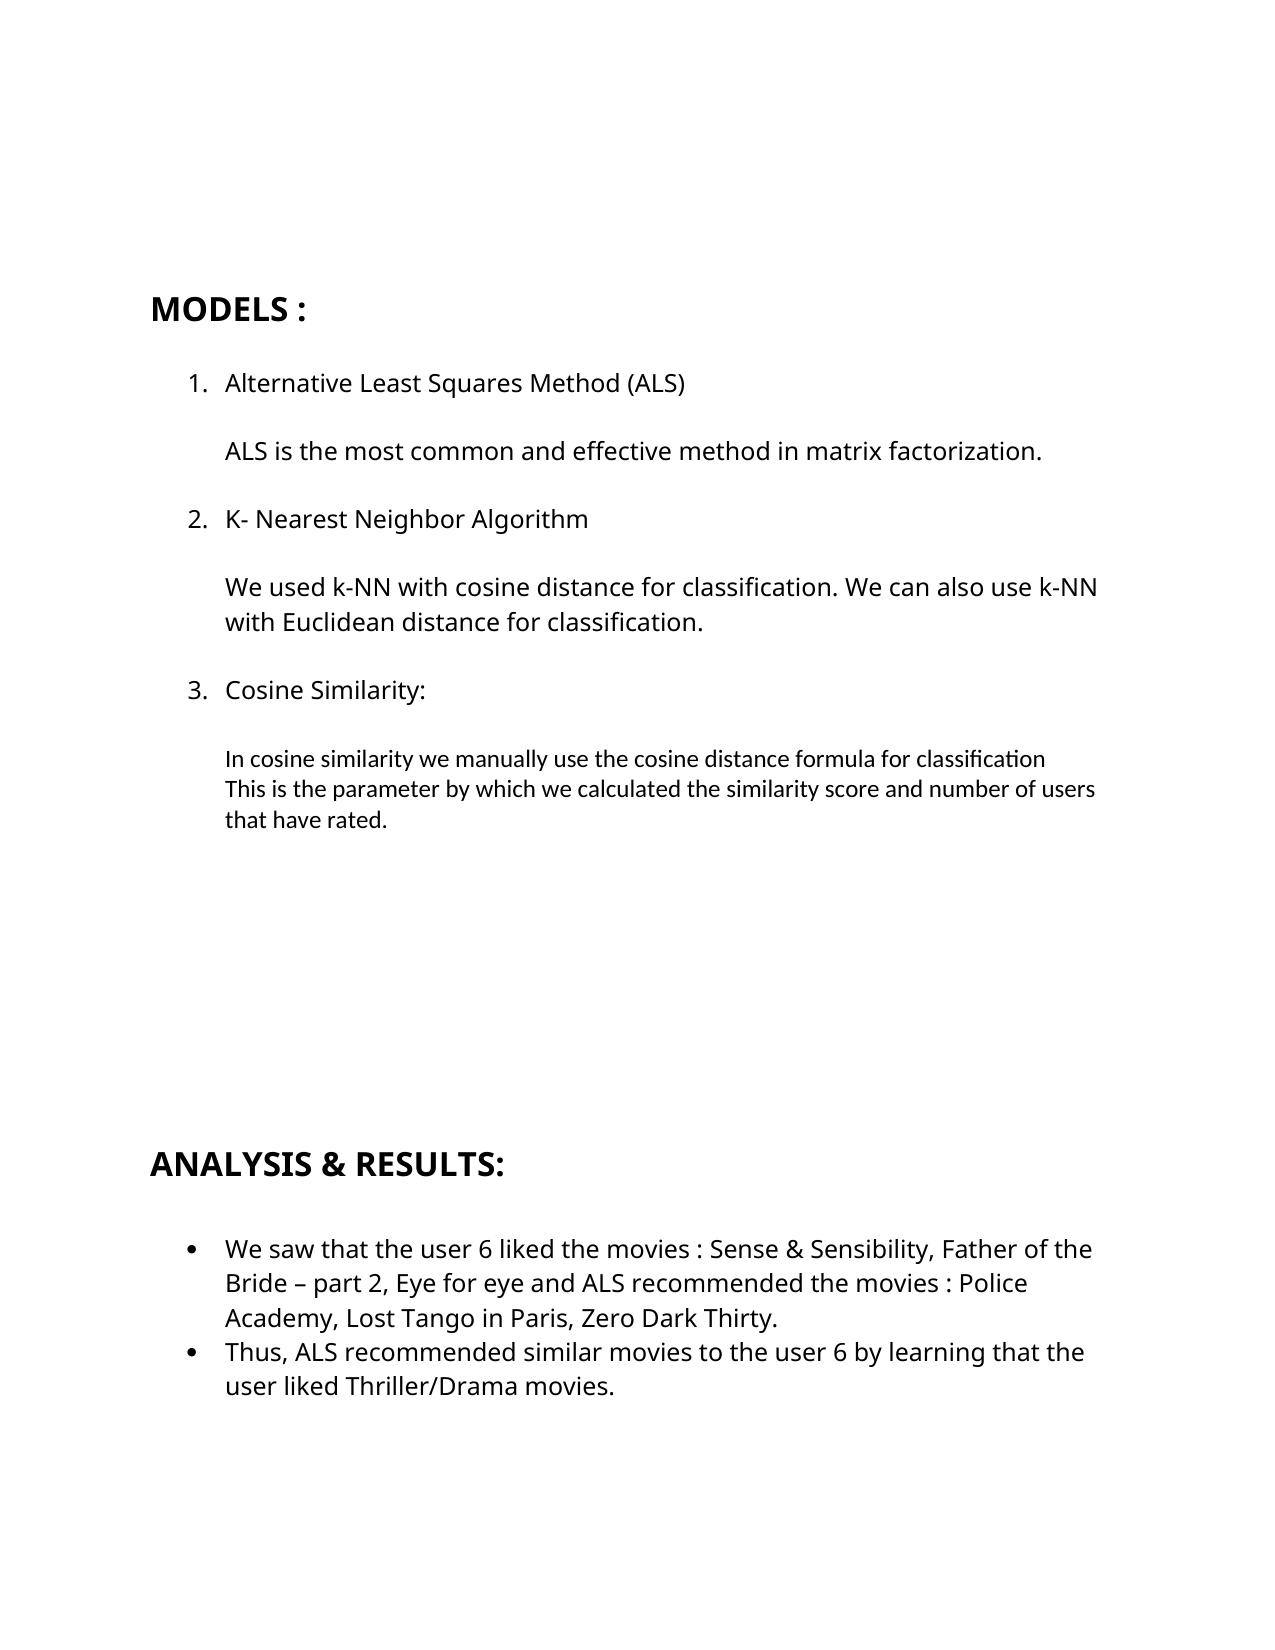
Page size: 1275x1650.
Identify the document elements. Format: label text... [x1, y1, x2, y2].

list Thus, ALS recommended similar movies to the user 6 by learning that the user liked Thriller/Drama movies. [187, 1334, 1125, 1402]
list In cosine similarity we manually use the cosine distance formula for classification [225, 743, 1125, 774]
list We used k-NN with cosine distance for classification. We can also use k-NN with Euclidean distance for classification. [225, 570, 1125, 638]
list Cosine Similarity: [187, 672, 1125, 706]
list This is the parameter by which we calculated the similarity score and number of users that have rated. [225, 774, 1125, 835]
list We saw that the user 6 liked the movies : Sense & Sensibility, Father of the Bride – part 2, Eye for eye and ALS recommended the movies : Police Academy, Lost Tango in Paris, Zero Dark Thirty. [187, 1232, 1125, 1334]
text ANALYSIS & RESULTS: [150, 1141, 1125, 1187]
list ALS is the most common and effective method in matrix factorization. [225, 434, 1125, 468]
list Alternative Least Squares Method (ALS) [187, 366, 1125, 400]
text MODELS : [150, 286, 1125, 332]
list K- Nearest Neighbor Algorithm [187, 502, 1125, 536]
